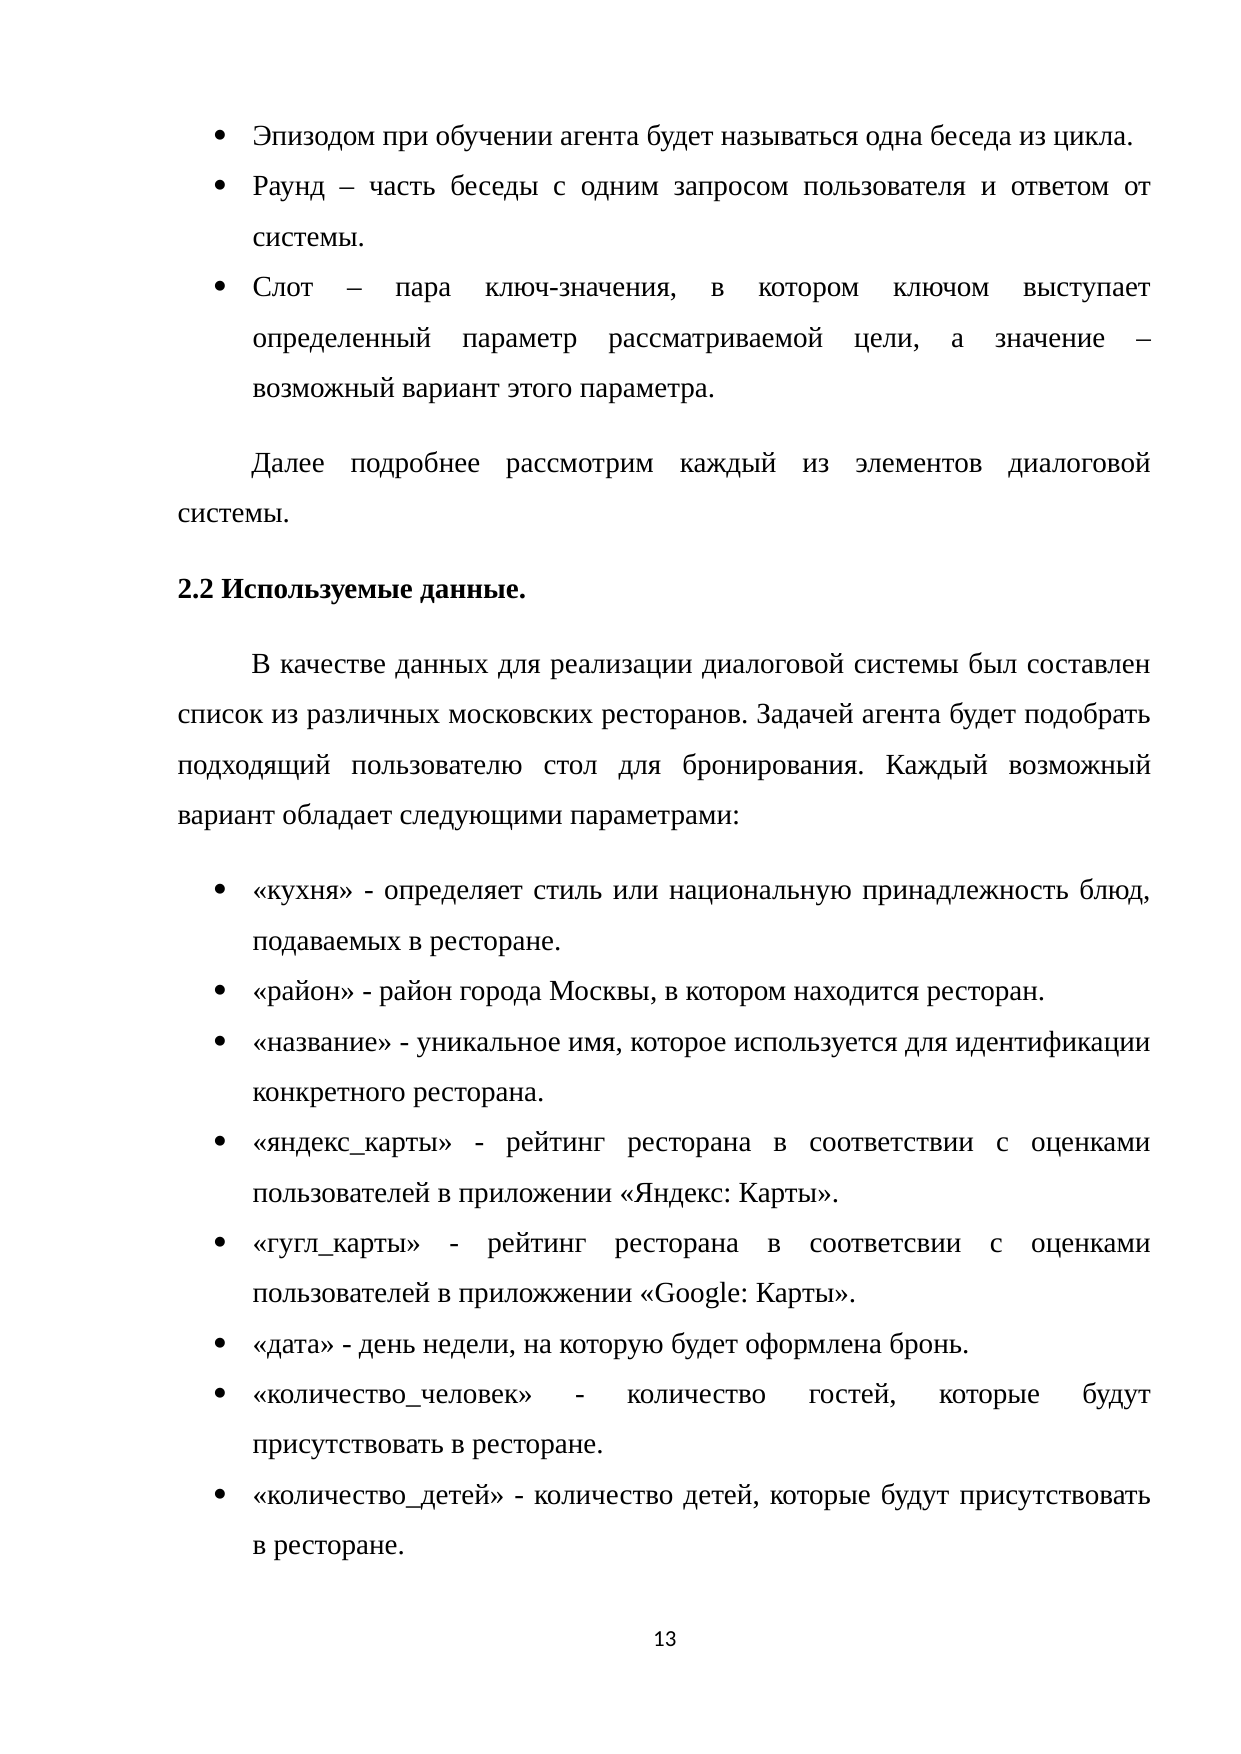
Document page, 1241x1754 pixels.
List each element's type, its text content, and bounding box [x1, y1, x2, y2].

list Раунд – часть беседы с одним запросом пользователя и ответом от системы. [215, 168, 1152, 252]
subtitle 2.2 Используемые данные. [177, 571, 1152, 604]
list Слот – пара ключ-значения, в котором ключом выступает определенный параметр рассматриваемой цели, а значение – возможный вариант этого параметра. [215, 269, 1152, 403]
list «гугл_карты» - рейтинг ресторана в соответсвии с оценками пользователей в приложжении «Google: Карты». [215, 1225, 1152, 1309]
list «количество_детей» - количество детей, которые будут присутствовать в ресторане. [215, 1477, 1152, 1561]
list «район» - район города Москвы, в котором находится ресторан. [215, 973, 1152, 1007]
list Эпизодом при обучении агента будет называться одна беседа из цикла. [215, 118, 1152, 152]
list «название» - уникальное имя, которое используется для идентификации конкретного ресторана. [215, 1024, 1152, 1108]
list «кухня» - определяет стиль или национальную принадлежность блюд, подаваемых в ресторане. [215, 872, 1152, 956]
text В качестве данных для реализации диалоговой системы был составлен список из различных московских ресторанов. Задачей агента будет подобрать подходящий пользователю стол для бронирования. Каждый возможный вариант обладает следующими параметрами: [177, 646, 1152, 831]
list «яндекс_карты» - рейтинг ресторана в соответствии с оценками пользователей в приложении «Яндекс: Карты». [215, 1124, 1152, 1208]
text Далее подробнее рассмотрим каждый из элементов диалоговой системы. [177, 445, 1152, 529]
list «дата» - день недели, на которую будет оформлена бронь. [215, 1326, 1152, 1359]
list «количество_человек» - количество гостей, которые будут присутствовать в ресторане. [215, 1376, 1152, 1460]
